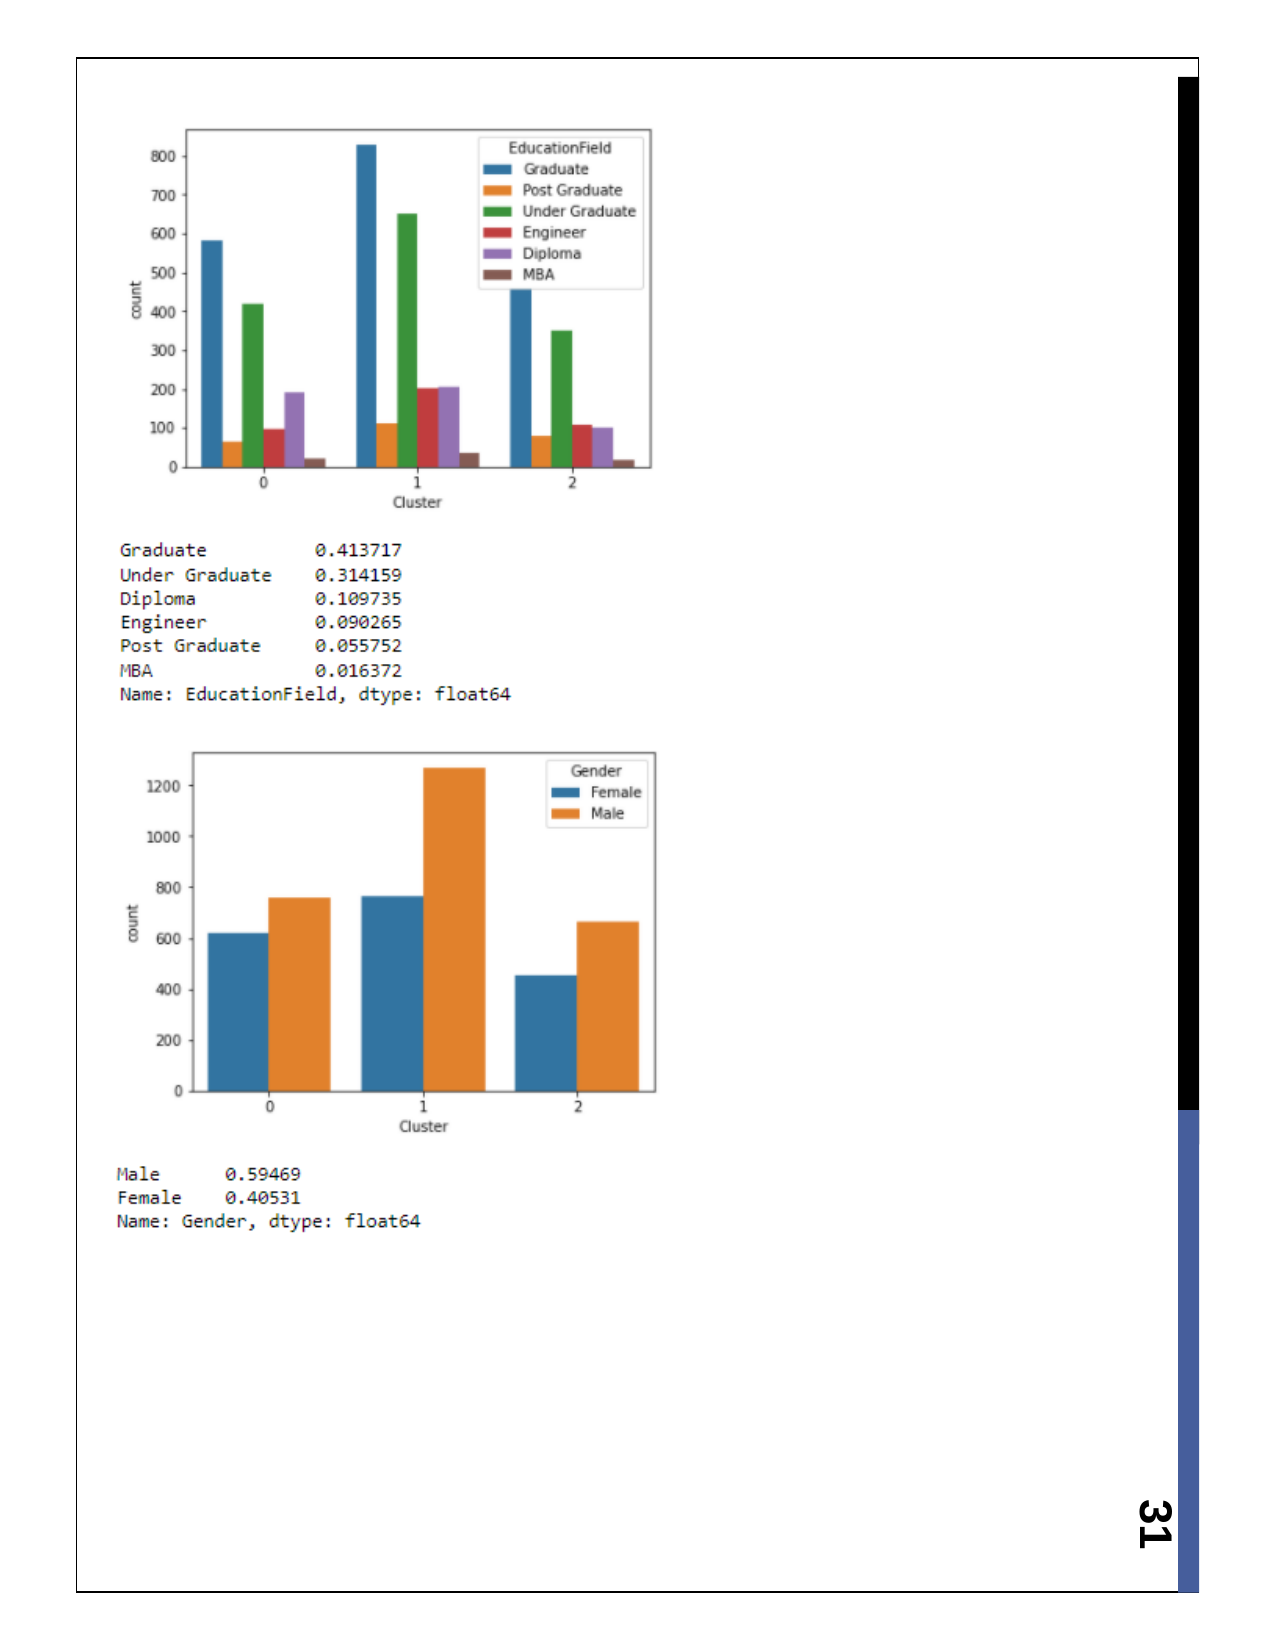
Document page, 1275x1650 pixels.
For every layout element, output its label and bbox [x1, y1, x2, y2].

picture [112, 735, 666, 1237]
picture [112, 112, 668, 710]
